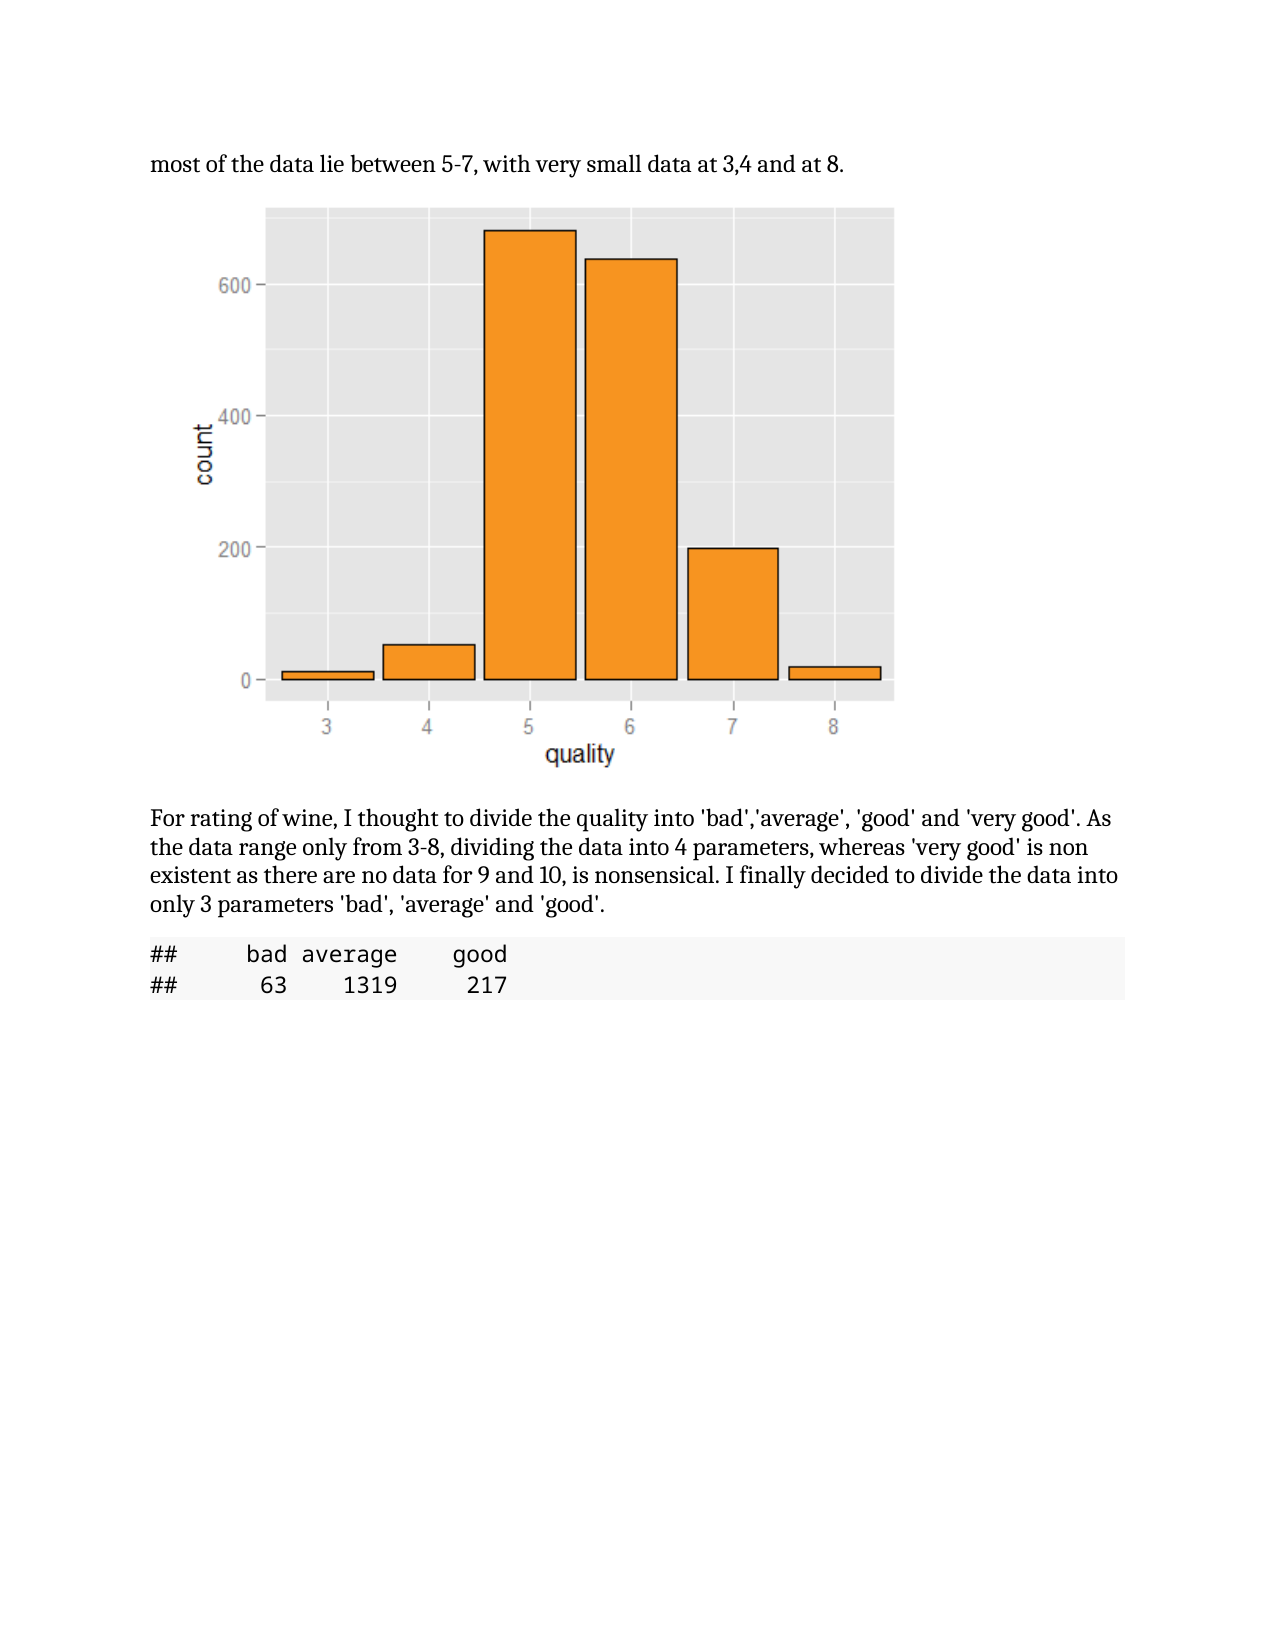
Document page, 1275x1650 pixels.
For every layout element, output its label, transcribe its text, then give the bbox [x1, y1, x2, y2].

picture [168, 178, 925, 785]
text For rating of wine, I thought to divide the quality into 'bad','average', 'good' and 'very good'. As the data range only from 3-8, dividing the data into 4 parameters, whereas 'very good' is non existent as there are no data for 9 and 10, is nonsensical. I finally decided to divide the data into only 3 parameters 'bad', 'average' and 'good'. [150, 804, 1125, 919]
text ## bad average good ## 63 1319 217 [150, 937, 1125, 1000]
